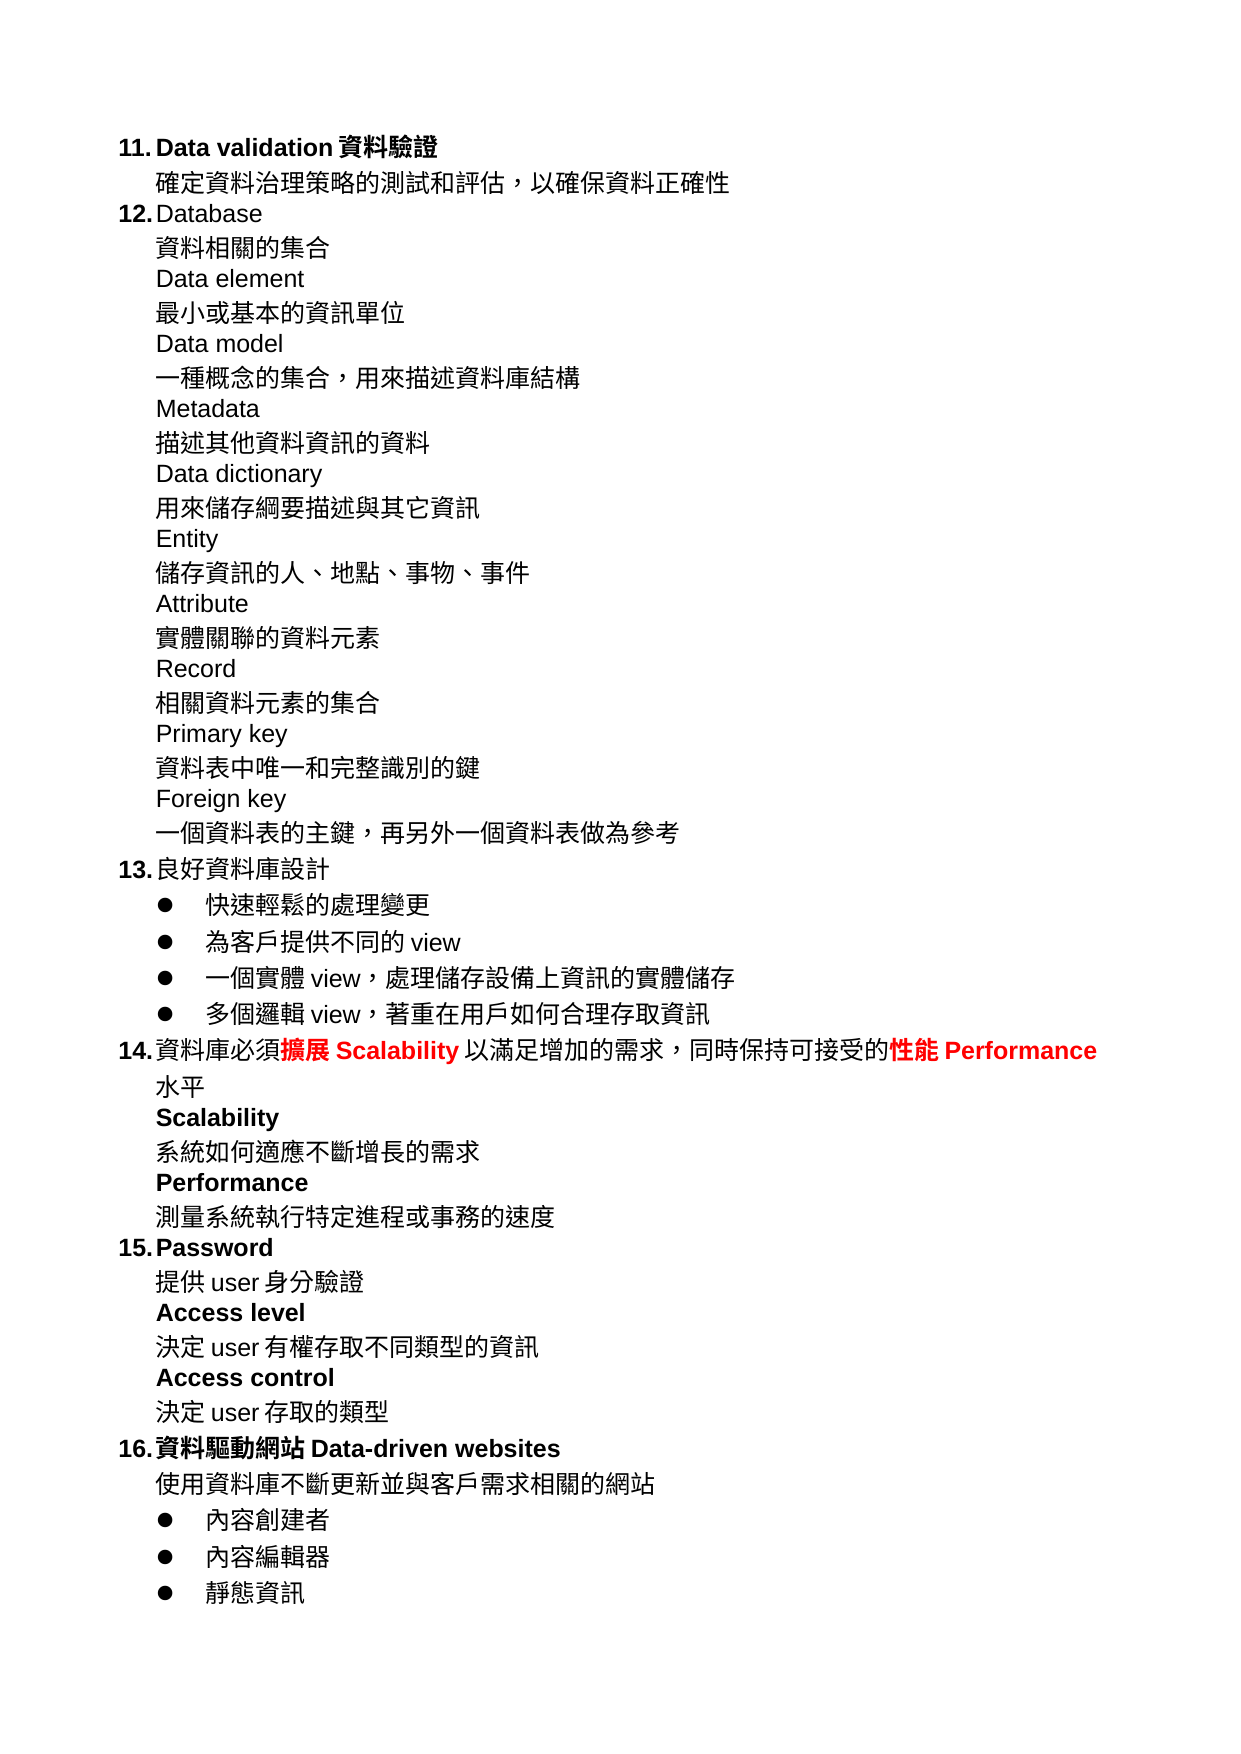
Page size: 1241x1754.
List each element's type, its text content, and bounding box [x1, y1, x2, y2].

list Data model [156, 329, 1122, 358]
list Access control [156, 1363, 1122, 1392]
list Data element [156, 264, 1122, 293]
list 實體關聯的資料元素 [156, 618, 1122, 654]
list 最小或基本的資訊單位 [156, 293, 1122, 329]
list Access level [156, 1298, 1122, 1327]
list 快速輕鬆的處理變更 [156, 886, 1122, 922]
list 資料庫必須擴展Scalability以滿足增加的需求，同時保持可接受的性能Performance水平 [118, 1031, 1122, 1103]
list 系統如何適應不斷增長的需求 [156, 1132, 1122, 1168]
list 資料相關的集合 [156, 228, 1122, 264]
list 多個邏輯view，著重在用戶如何合理存取資訊 [156, 994, 1122, 1031]
list 靜態資訊 [156, 1573, 1122, 1609]
list Foreign key [156, 784, 1122, 813]
list 確定資料治理策略的測試和評估，以確保資料正確性 [156, 163, 1122, 199]
list 一種概念的集合，用來描述資料庫結構 [156, 358, 1122, 394]
list 內容創建者 [156, 1501, 1122, 1537]
list Scalability [156, 1103, 1122, 1132]
list 決定user有權存取不同類型的資訊 [156, 1327, 1122, 1363]
list Primary key [156, 719, 1122, 748]
list 測量系統執行特定進程或事務的速度 [156, 1197, 1122, 1233]
list Password [118, 1233, 1122, 1262]
list Attribute [156, 589, 1122, 618]
list Record [156, 654, 1122, 683]
list Data dictionary [156, 459, 1122, 488]
list Metadata [156, 394, 1122, 423]
list 提供user身分驗證 [156, 1262, 1122, 1298]
list 儲存資訊的人、地點、事物、事件 [156, 553, 1122, 589]
list 相關資料元素的集合 [156, 683, 1122, 719]
list 使用資料庫不斷更新並與客戶需求相關的網站 [156, 1464, 1122, 1501]
list Data validation資料驗證 [118, 127, 1122, 163]
list 用來儲存綱要描述與其它資訊 [156, 488, 1122, 524]
list 良好資料庫設計 [118, 849, 1122, 886]
list 描述其他資料資訊的資料 [156, 423, 1122, 459]
list 一個資料表的主鍵，再另外一個資料表做為參考 [156, 813, 1122, 849]
list Database [118, 199, 1122, 228]
list 內容編輯器 [156, 1537, 1122, 1573]
list 資料驅動網站Data-driven websites [118, 1428, 1122, 1464]
list 一個實體view，處理儲存設備上資訊的實體儲存 [156, 958, 1122, 994]
list Performance [156, 1168, 1122, 1197]
list Entity [156, 524, 1122, 553]
list 決定user存取的類型 [156, 1392, 1122, 1428]
list 為客戶提供不同的view [156, 922, 1122, 958]
list 資料表中唯一和完整識別的鍵 [156, 748, 1122, 784]
